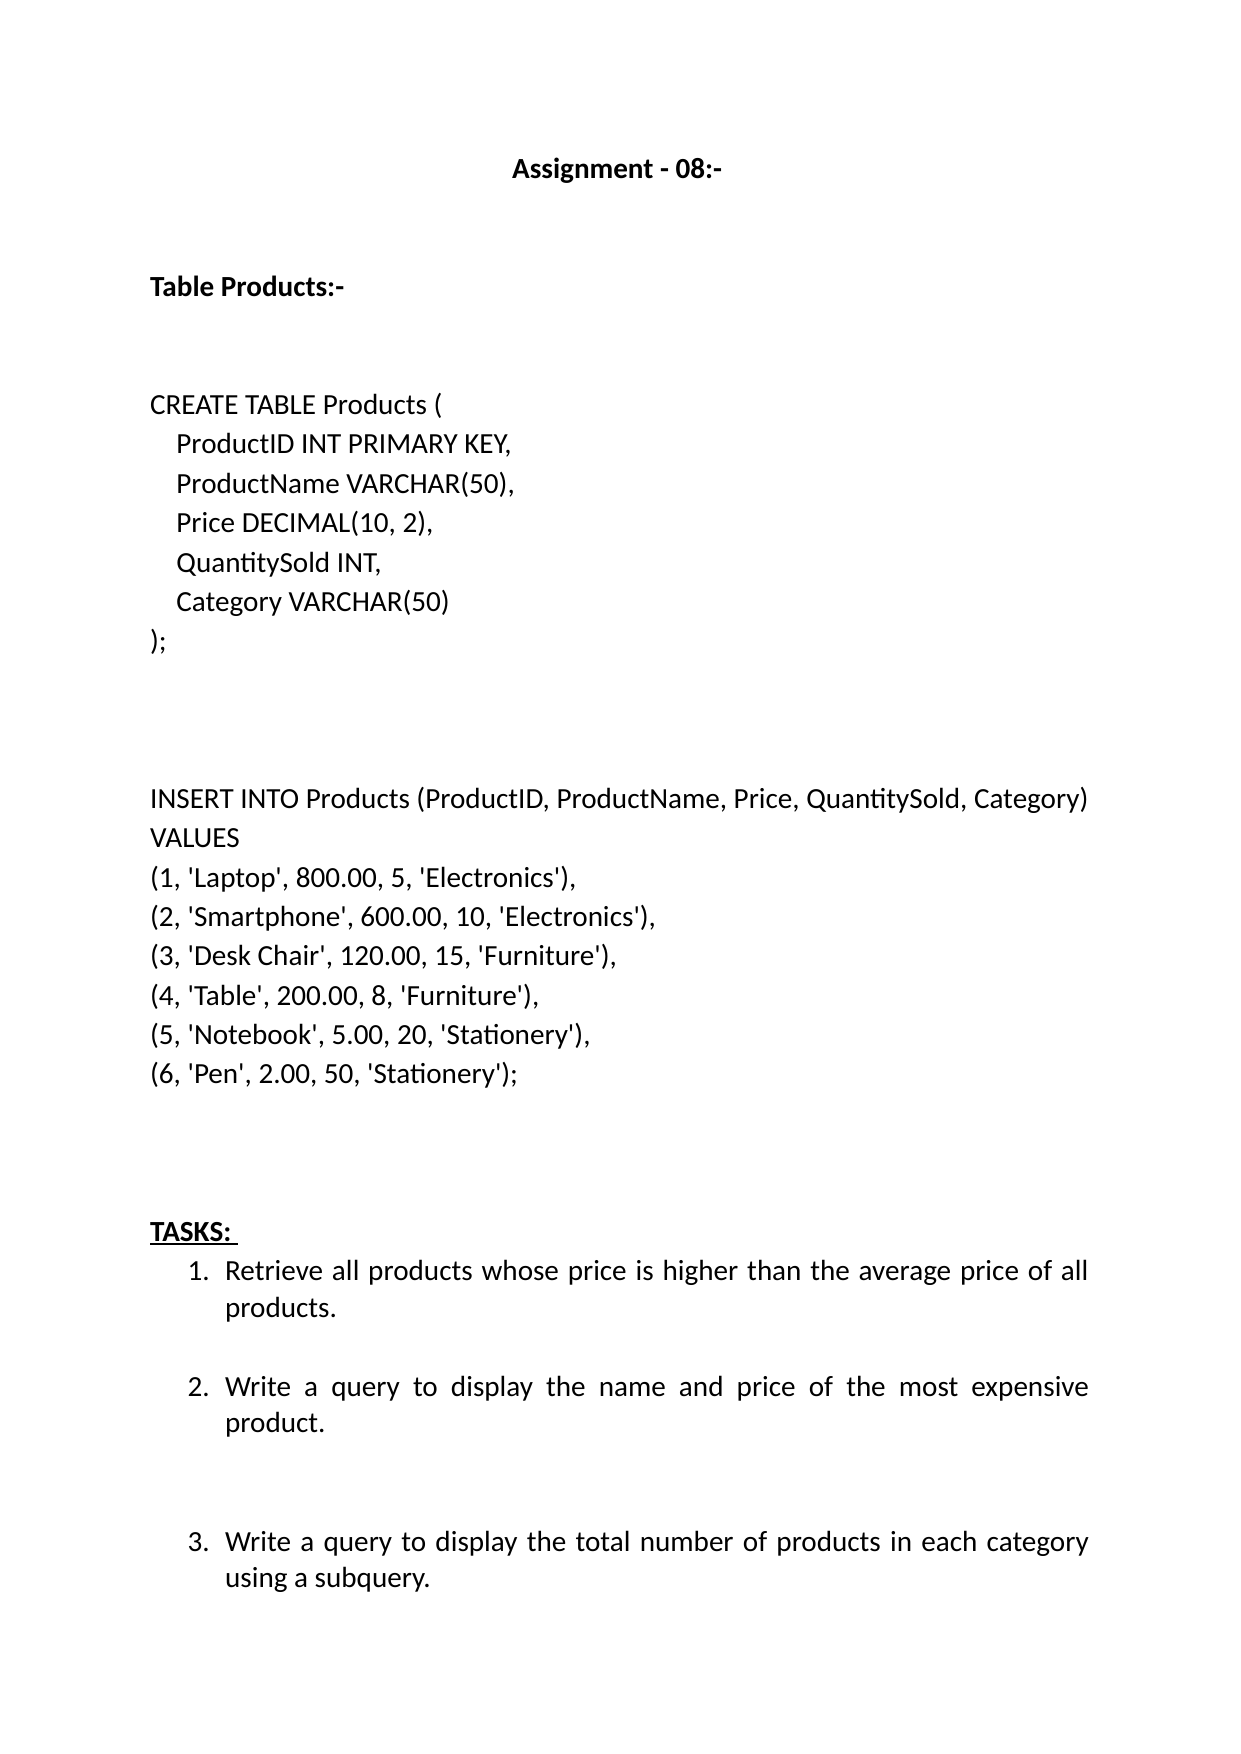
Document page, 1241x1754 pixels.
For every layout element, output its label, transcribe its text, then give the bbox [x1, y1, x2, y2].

text Price DECIMAL(10, 2), [150, 504, 1090, 540]
text INSERT INTO Products (ProductID, ProductName, Price, QuantitySold, Category) [150, 780, 1090, 816]
text ); [150, 622, 1090, 658]
text ProductID INT PRIMARY KEY, [150, 426, 1090, 461]
list Write a query to display the name and price of the most expensive product. [187, 1368, 1090, 1440]
text (3, 'Desk Chair', 120.00, 15, 'Furniture'), [150, 937, 1090, 973]
list Retrieve all products whose price is higher than the average price of all products. [187, 1252, 1090, 1325]
text (1, 'Laptop', 800.00, 5, 'Electronics'), [150, 859, 1090, 894]
list Write a query to display the total number of products in each category using a subquery. [187, 1523, 1090, 1595]
text (5, 'Notebook', 5.00, 20, 'Stationery'), [150, 1016, 1090, 1052]
text Table Products:- [150, 268, 1090, 304]
text (6, 'Pen', 2.00, 50, 'Stationery'); [150, 1056, 1090, 1091]
text (4, 'Table', 200.00, 8, 'Furniture'), [150, 977, 1090, 1012]
text (2, 'Smartphone', 600.00, 10, 'Electronics'), [150, 898, 1090, 934]
text Category VARCHAR(50) [150, 583, 1090, 619]
text ProductName VARCHAR(50), [150, 465, 1090, 501]
text QuantitySold INT, [150, 544, 1090, 579]
text VALUES [150, 819, 1090, 855]
text CREATE TABLE Products ( [150, 386, 1090, 422]
text Assignment - 08:- [150, 150, 1090, 186]
text TASKS: [150, 1213, 1090, 1249]
